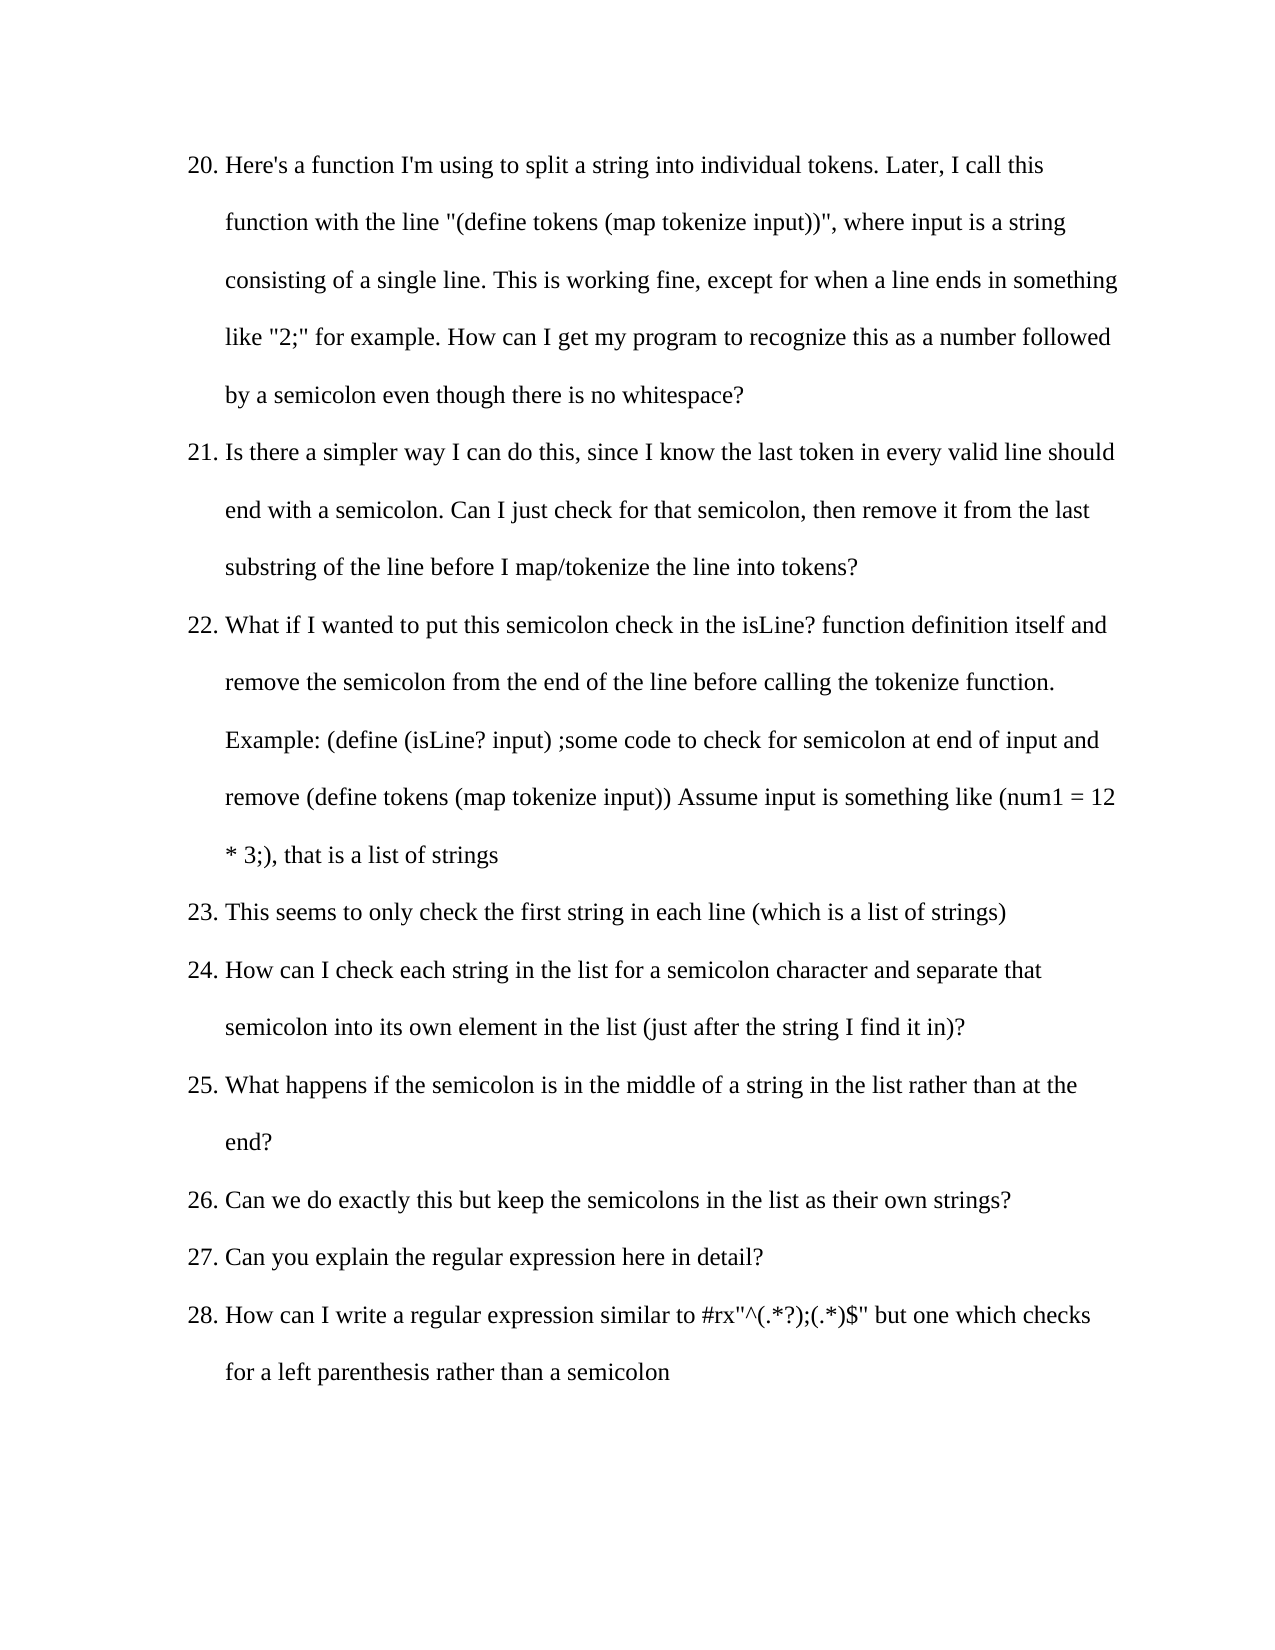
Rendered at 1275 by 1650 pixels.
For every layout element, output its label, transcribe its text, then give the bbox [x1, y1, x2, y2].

list How can I write a regular expression similar to #rx"^(.*?);(.*)$" but one which checks for a left parenthesis rather than a semicolon [187, 1300, 1125, 1386]
list Here's a function I'm using to split a string into individual tokens. Later, I call this function with the line "(define tokens (map tokenize input))", where input is a string consisting of a single line. This is working fine, except for when a line ends in something like "2;" for example. How can I get my program to recognize this as a number followed by a semicolon even though there is no whitespace? [187, 150, 1125, 409]
list What happens if the semicolon is in the middle of a string in the list rather than at the end? [187, 1070, 1125, 1156]
list Is there a simpler way I can do this, since I know the last token in every valid line should end with a semicolon. Can I just check for that semicolon, then remove it from the last substring of the line before I map/tokenize the line into tokens? [187, 437, 1125, 581]
list This seems to only check the first string in each line (which is a list of strings) [187, 897, 1125, 926]
list How can I check each string in the list for a semicolon character and separate that semicolon into its own element in the list (just after the string I find it in)? [187, 955, 1125, 1041]
list What if I wanted to put this semicolon check in the isLine? function definition itself and remove the semicolon from the end of the line before calling the tokenize function. Example: (define (isLine? input) ;some code to check for semicolon at end of input and remove (define tokens (map tokenize input)) Assume input is something like (num1 = 12 * 3;), that is a list of strings [187, 610, 1125, 869]
list Can we do exactly this but keep the semicolons in the list as their own strings? [187, 1185, 1125, 1214]
list Can you explain the regular expression here in detail? [187, 1242, 1125, 1271]
